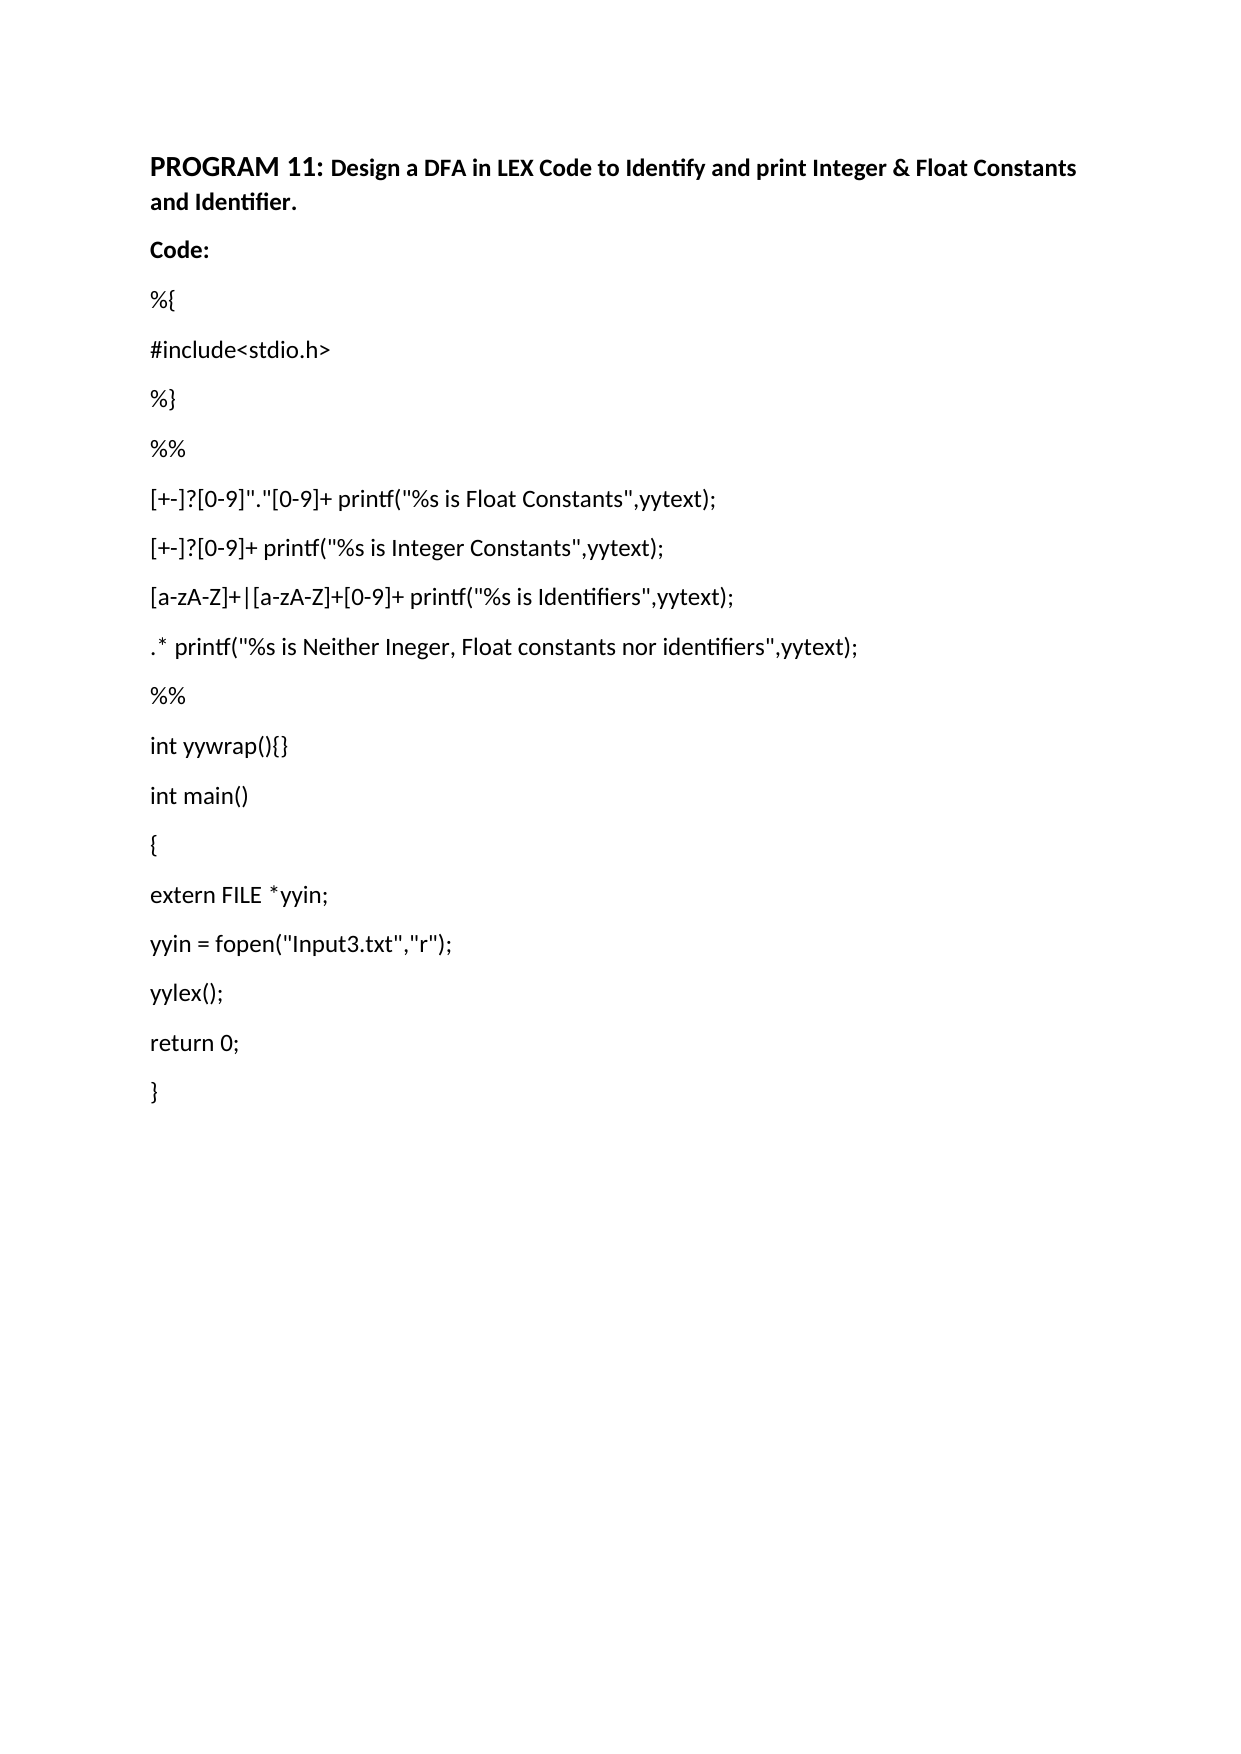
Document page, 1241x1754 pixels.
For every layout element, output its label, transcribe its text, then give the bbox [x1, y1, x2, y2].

text return 0; [150, 1027, 1103, 1057]
text .* printf("%s is Neither Ineger, Float constants nor identifiers",yytext); [150, 631, 1103, 661]
text { [150, 829, 1103, 860]
text %{ [150, 284, 1103, 315]
text %% [150, 433, 1103, 464]
text Code: [150, 235, 1103, 265]
text #include<stdio.h> [150, 334, 1103, 364]
text %} [150, 383, 1103, 414]
text [+-]?[0-9]"."[0-9]+ printf("%s is Float Constants",yytext); [+-]?[0-9]+ printf("%s is Integer Constants",yytext); [150, 483, 718, 562]
text %% [150, 681, 1103, 711]
text PROGRAM 11: Design a DFA in LEX Code to Identify and print Integer & Float Constants and Identifier. [150, 148, 1103, 216]
text int yywrap(){} int main() [150, 730, 290, 810]
text extern FILE *yyin; [150, 879, 1103, 909]
text yyin = fopen("Input3.txt","r"); yylex(); [150, 928, 454, 1008]
text [a-zA-Z]+|[a-zA-Z]+[0-9]+ printf("%s is Identifiers",yytext); [150, 581, 1103, 612]
text } [150, 1077, 1103, 1107]
